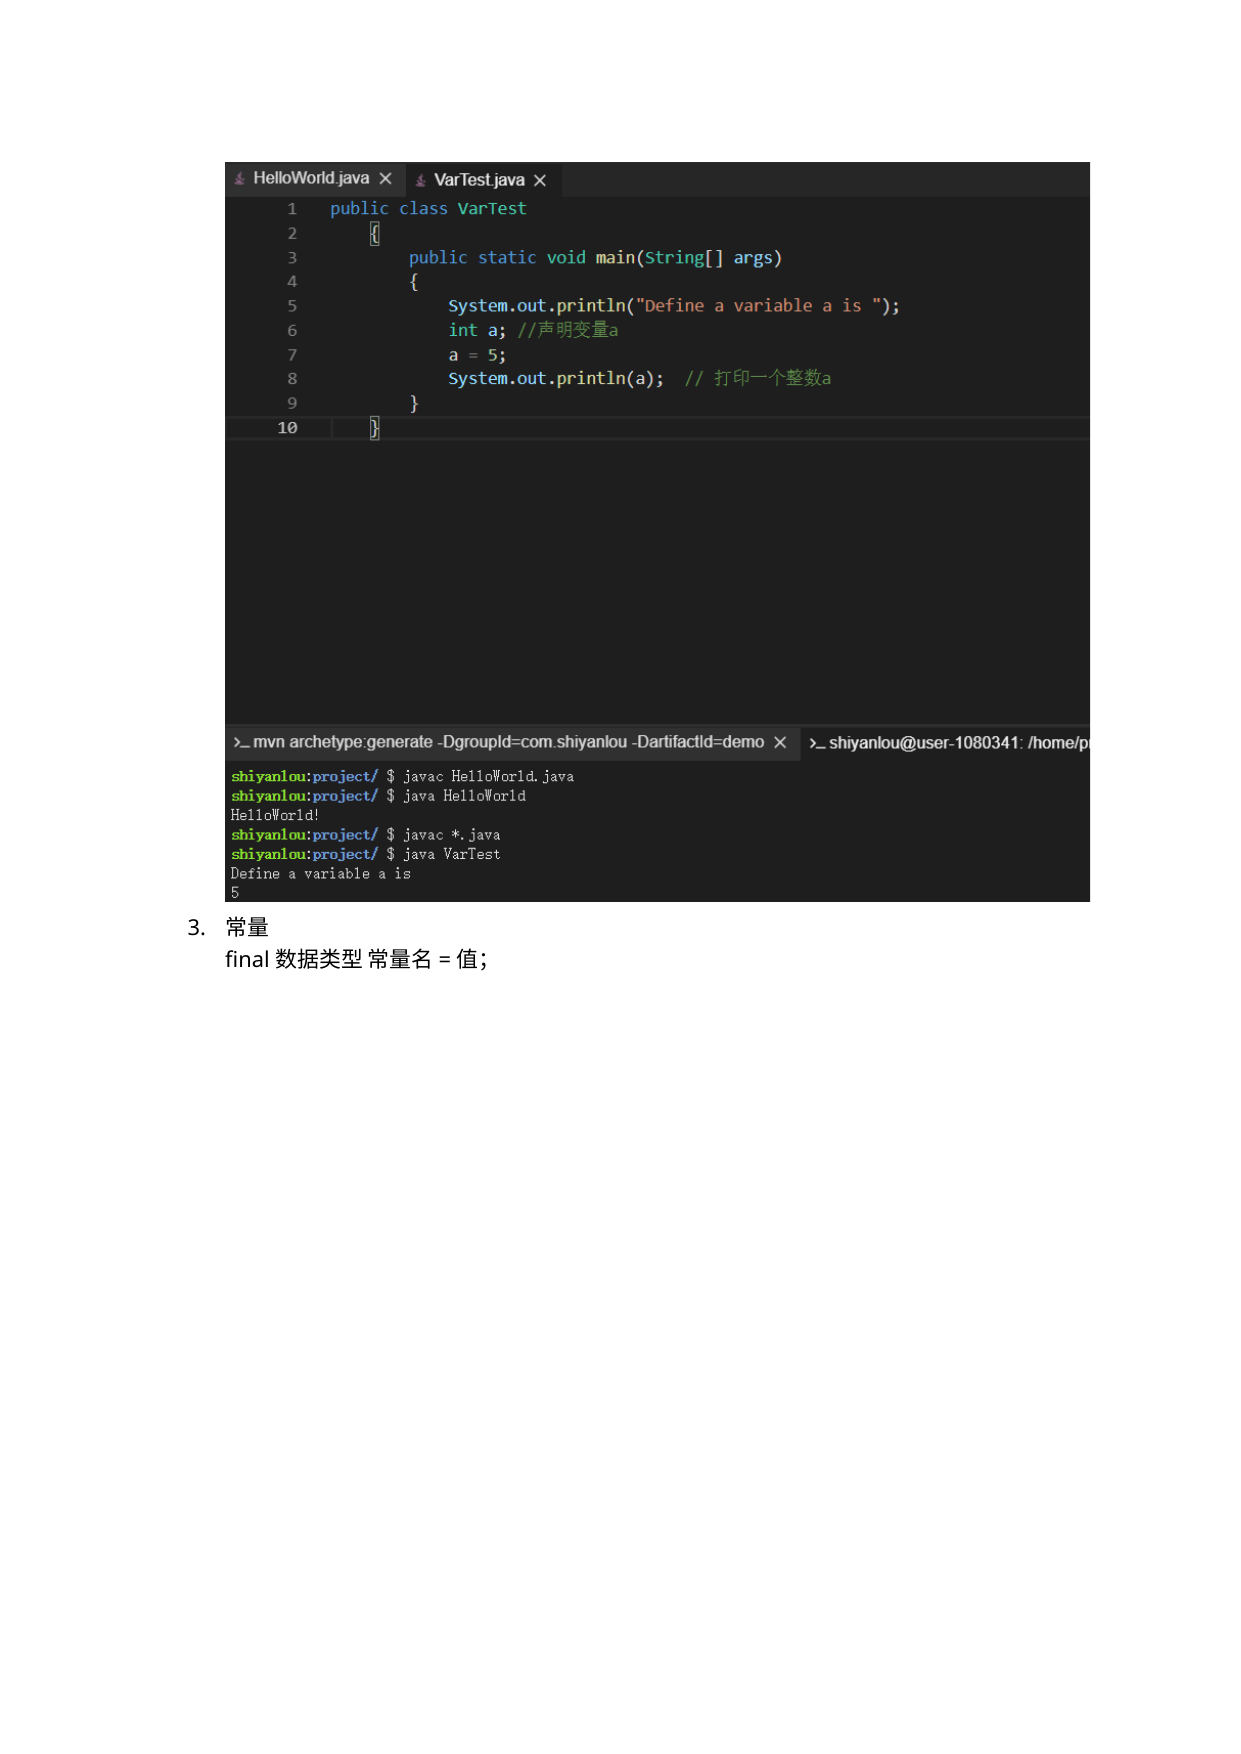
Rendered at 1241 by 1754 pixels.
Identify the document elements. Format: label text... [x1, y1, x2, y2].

list final 数据类型 常量名 = 值； [225, 942, 1053, 974]
picture [225, 162, 1091, 902]
list 常量 [187, 909, 1053, 942]
